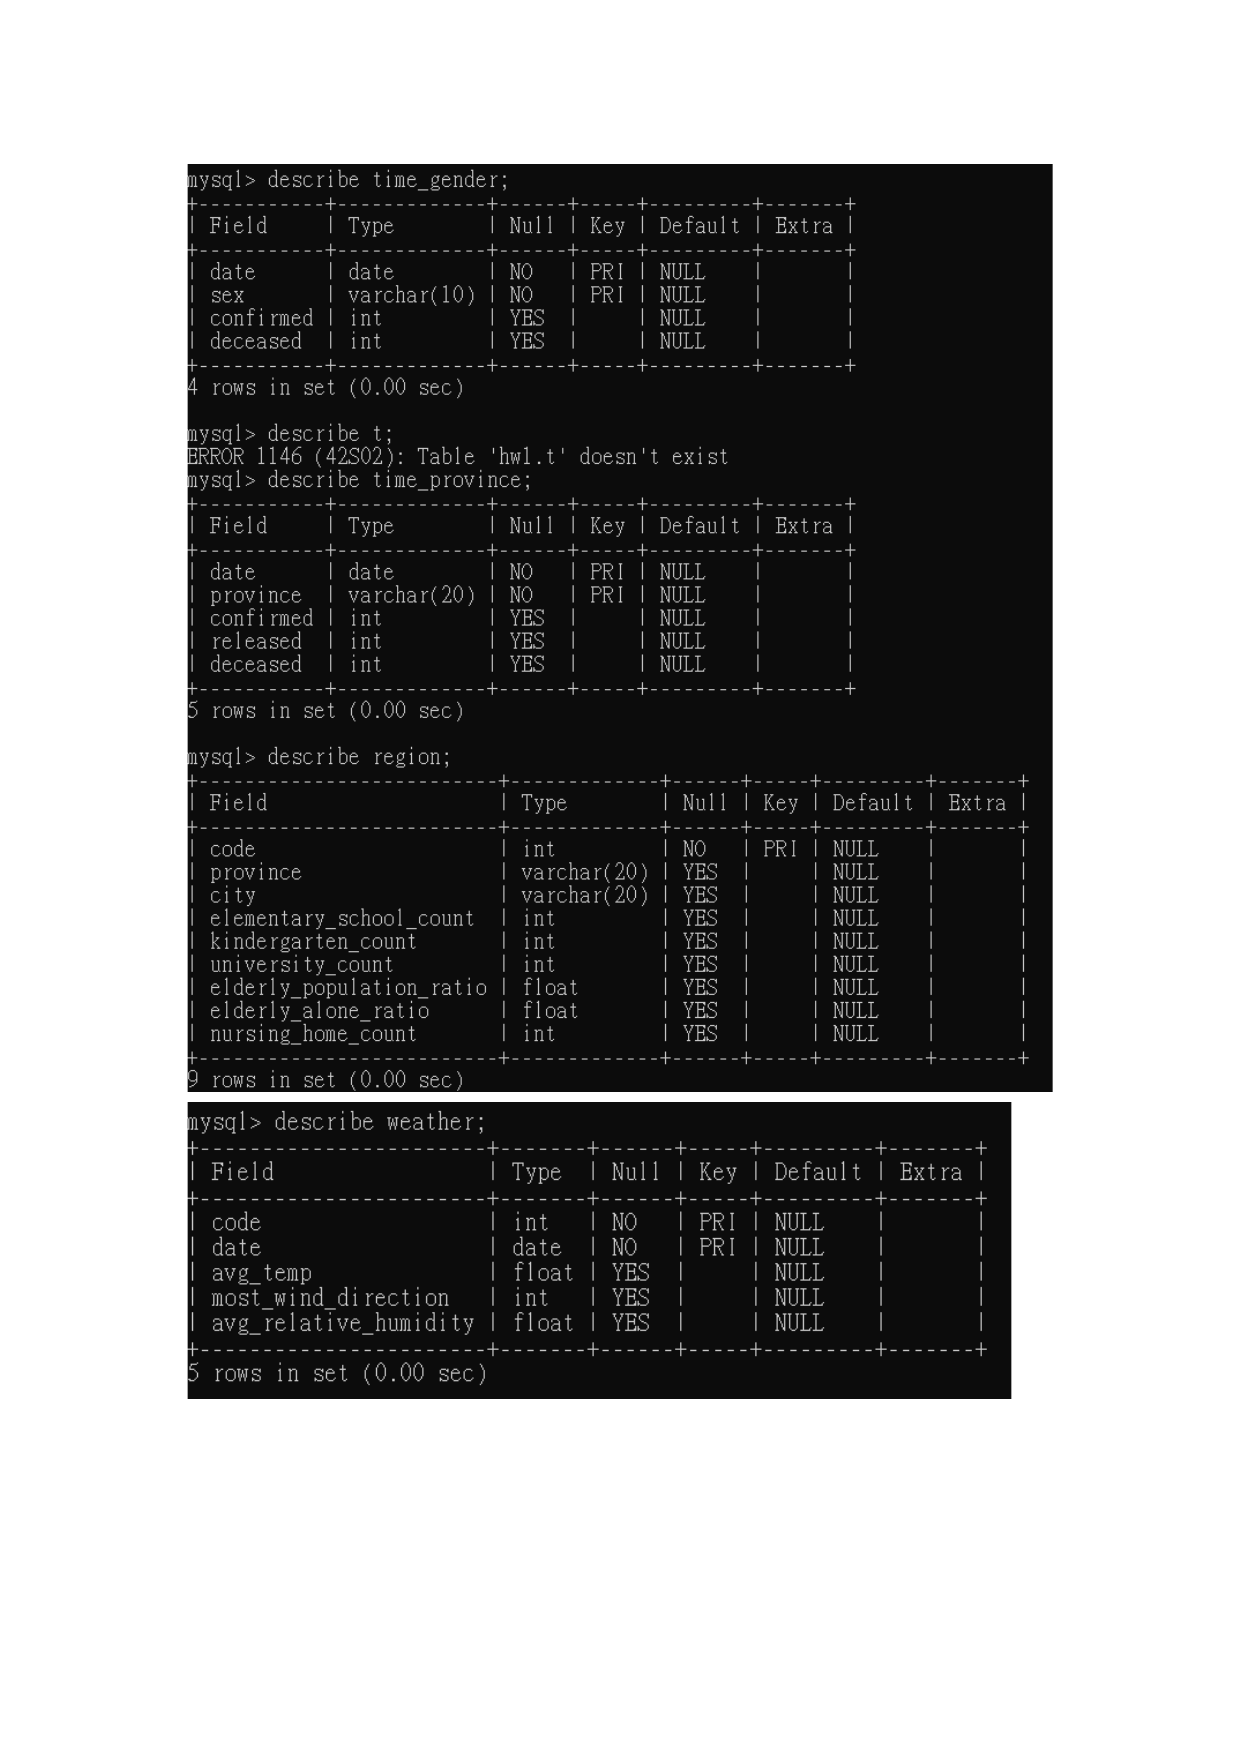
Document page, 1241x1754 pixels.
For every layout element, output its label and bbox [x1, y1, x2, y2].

picture [187, 164, 1053, 1092]
picture [187, 1102, 1012, 1399]
